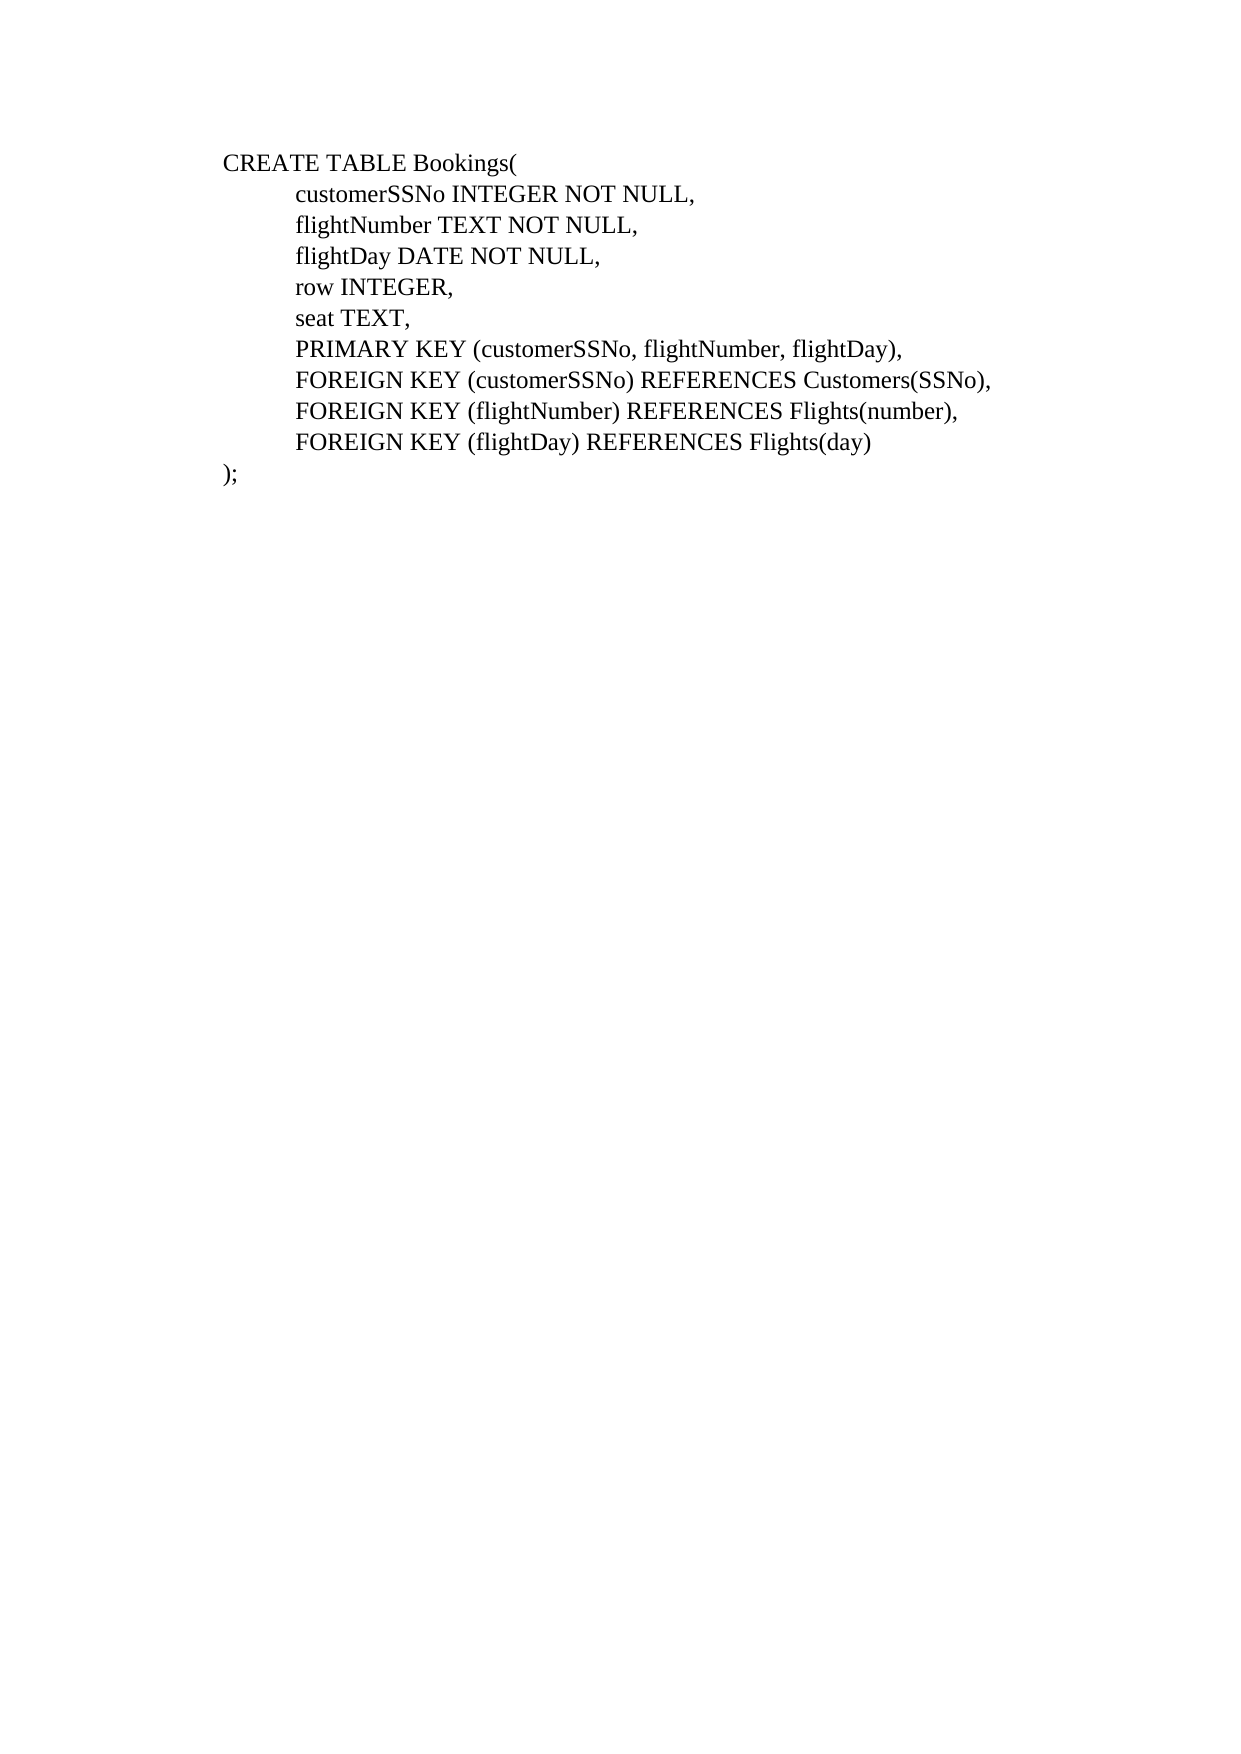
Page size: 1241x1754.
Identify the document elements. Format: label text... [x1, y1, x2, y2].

list customerSSNo INTEGER NOT NULL, [223, 179, 1093, 207]
list seat TEXT, [223, 303, 1093, 332]
list PRIMARY KEY (customerSSNo, flightNumber, flightDay), [223, 334, 1093, 363]
list row INTEGER, [223, 272, 1093, 301]
list FOREIGN KEY (flightNumber) REFERENCES Flights(number), [223, 396, 1093, 425]
list flightNumber TEXT NOT NULL, [223, 210, 1093, 238]
list flightDay DATE NOT NULL, [223, 241, 1093, 269]
list FOREIGN KEY (flightDay) REFERENCES Flights(day) [223, 427, 1093, 456]
list ); [223, 458, 1093, 487]
list CREATE TABLE Bookings( [223, 148, 1093, 176]
list FOREIGN KEY (customerSSNo) REFERENCES Customers(SSNo), [223, 365, 1093, 394]
